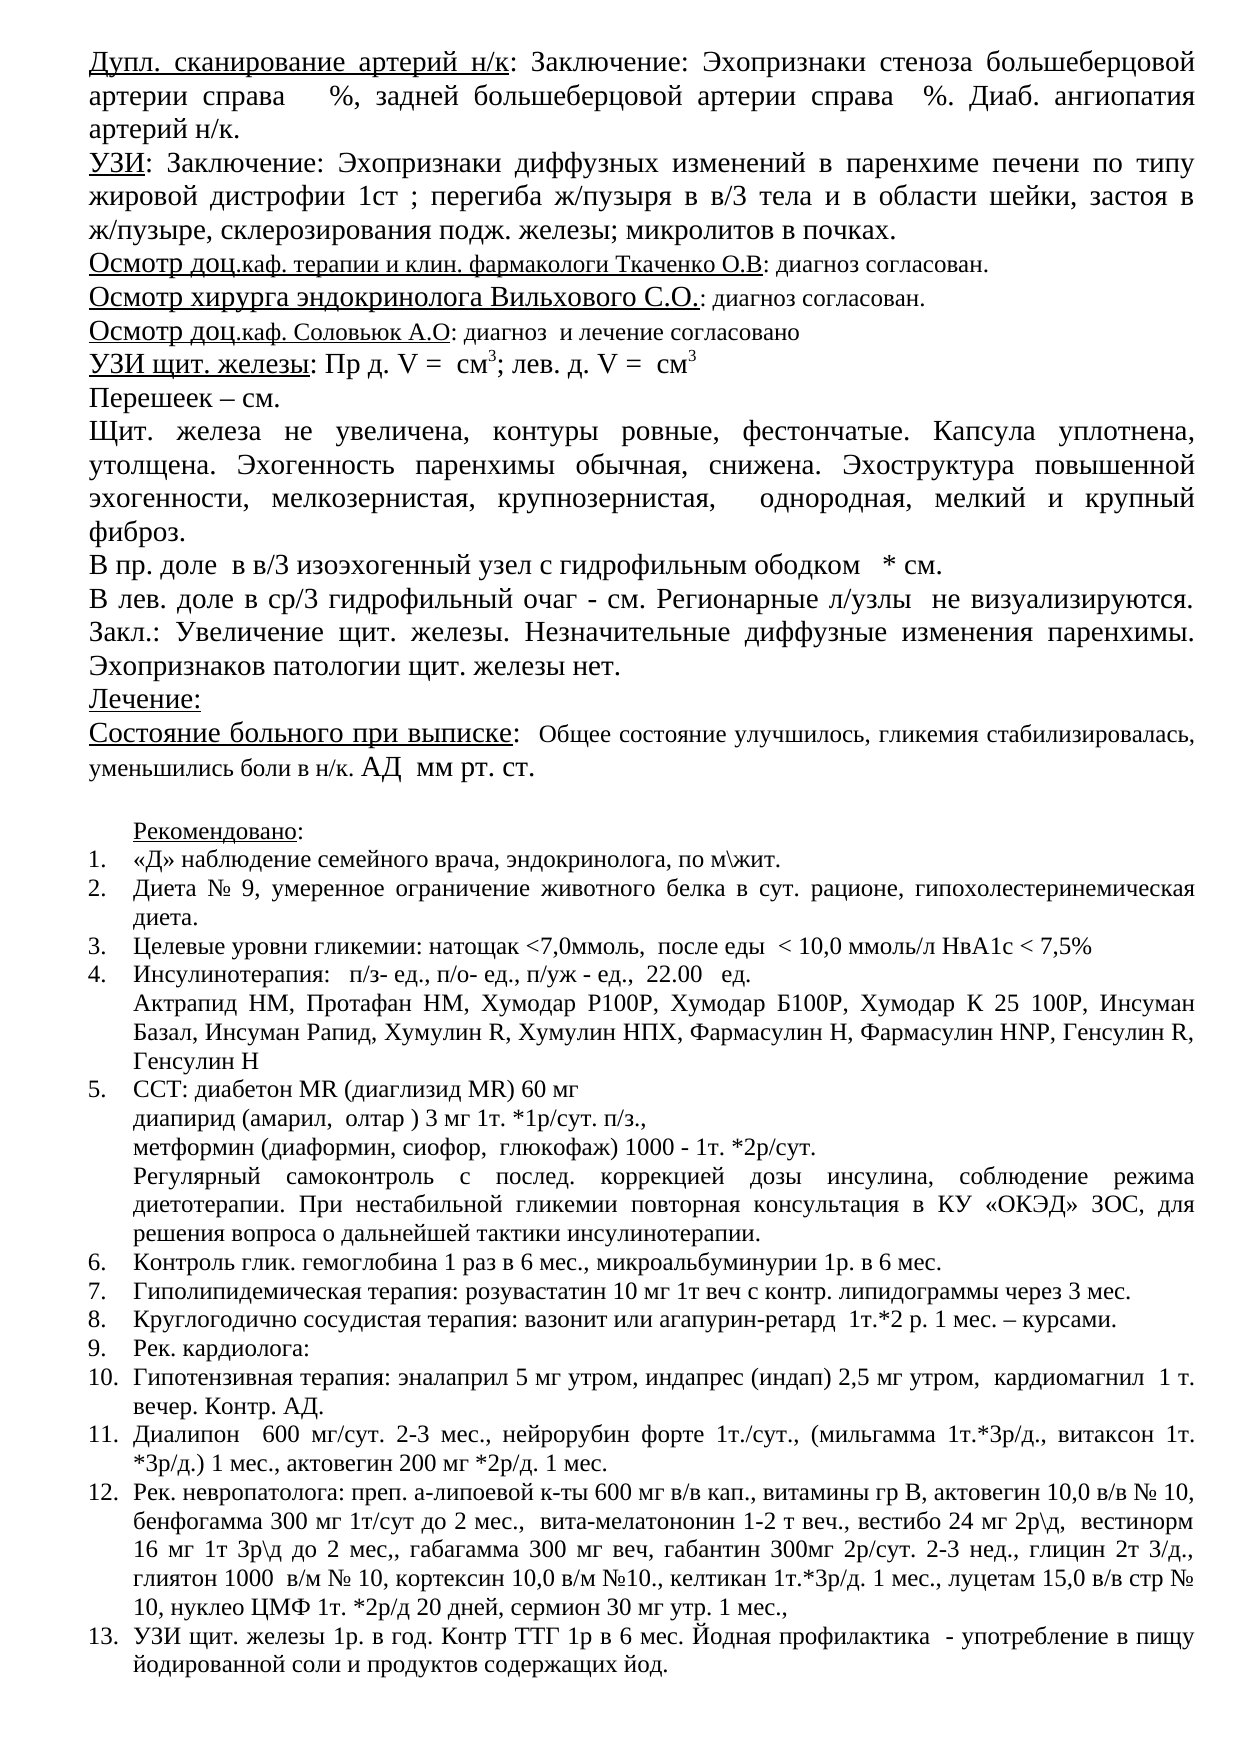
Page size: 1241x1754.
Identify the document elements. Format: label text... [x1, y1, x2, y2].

text Осмотр доц.каф. терапии и клин. фармакологи Ткаченко О.В: диагноз согласован. [89, 246, 1196, 279]
text метформин (диаформин, сиофор, глюкофаж) 1000 - 1т. *2р/сут. [133, 1132, 1196, 1161]
list Контроль глик. гемоглобина 1 раз в 6 мес., 1р. в 6 мес. [88, 1247, 1196, 1276]
list Рек. кардиолога: [88, 1333, 1196, 1362]
list эналаприл 5 мг утром, индапрес (индап) 2,5 мг утром, кардиомагнил 1 т. вечер. Контр. АД. [88, 1362, 1196, 1419]
list «Д» наблюдение семейного врача, эндокринолога, по м\жит. [88, 844, 1196, 873]
text В пр. доле в в/3 изоэхогенный узел с гидрофильным ободком * см. [89, 547, 1196, 581]
list 600 мг/сут. 2-3 мес., нейрорубин форте 1т./сут., (мильгамма 1т.*3р/д., витаксон 1т. *3р/д.) 1 мес., актовегин 200 мг *2р/д. 1 мес. [88, 1419, 1196, 1477]
text Осмотр хирурга эндокринолога Вильхового С.О.: диагноз согласован. [89, 279, 1196, 313]
list Гиполипидемическая терапия: 10 мг 1т веч с контр. липидограммы через 3 мес. [88, 1276, 1196, 1304]
list УЗИ щит. железы 1р. в год. Контр ТТГ 1р в 6 мес. Йодная профилактика - употребление в пищу йодированной соли и продуктов содержащих йод. [88, 1621, 1196, 1678]
list Круглогодично сосудистая терапия: вазонит или агапурин-ретард 1т.*2 р. 1 мес. – курсами. [88, 1304, 1196, 1333]
list ССТ: диабетон МR (диаглизид МR) 60 мг [88, 1074, 1196, 1103]
text Состояние больного при выписке: АД мм рт. ст. [89, 715, 1196, 782]
text УЗИ: Заключение: Эхопризнаки диффузных изменений в паренхиме печени по типу жировой дистрофии 1ст ; перегиба ж/пузыря в в/3 тела и в области шейки, застоя в ж/пузыре, склерозирования подж. железы; микролитов в почках. [89, 145, 1196, 246]
text диапирид (амарил, олтар ) 3 мг 1т. *1р/сут. п/з., [133, 1103, 1196, 1132]
text Рекомендовано: [133, 816, 1196, 844]
text Перешеек – см. [89, 380, 1196, 413]
text Дупл. сканирование артерий н/к: Заключение: Эхопризнаки стеноза большеберцовой артерии справа %, задней большеберцовой артерии справа %. Диаб. ангиопатия артерий н/к. [89, 44, 1196, 145]
text Актрапид НМ, Протафан НМ, Хумодар Р100Р, Хумодар Б100Р, Хумодар К 25 100Р, Инсуман Базал, Инсуман Рапид, Хумулин R, Хумулин НПХ, Фармасулин Н, Фармасулин НNР, Генсулин R, Генсулин Н [133, 988, 1196, 1074]
list Рек. невропатолога: преп. а-липоевой к-ты 600 мг в/в кап., витамины гр В, актовегин 10,0 в/в № 10, бенфогамма 300 мг 1т/сут до 2 мес., вита-мелатононин 1-2 т веч., вестибо 24 мг 2р\д, вестинорм 16 мг 1т 3р\д до 2 мес,, габагамма 300 мг веч, габантин 300мг 2р/сут. 2-3 нед., глицин 2т 3/д., глиятон 1000 в/м № 10, кортексин 10,0 в/м №10., келтикан 1т.*3р/д. 1 мес., луцетам 15,0 в/в стр № 10, нуклео ЦМФ 1т. *2р/д 20 дней, сермион 30 мг утр. 1 мес., [88, 1477, 1196, 1621]
list Целевые уровни гликемии: натощак <ммоль, после еды < ммоль/л НвА1с < % [88, 931, 1196, 959]
list Инсулинотерапия: п/з- ед., п/о- ед., п/уж - ед., 22.00 ед. [88, 959, 1196, 988]
text УЗИ щит. железы: Пр д. V = см3; лев. д. V = см3 [89, 346, 1196, 380]
text Осмотр доц.каф. Соловьюк А.О: диагноз и лечение согласовано [89, 313, 1196, 346]
text Регулярный самоконтроль с послед. коррекцией дозы инсулина, соблюдение режима диетотерапии. При нестабильной гликемии повторная консультация в КУ «ОКЭД» ЗОС, для решения вопроса о дальнейшей тактики инсулинотерапии. [133, 1161, 1196, 1247]
text Лечение: [89, 682, 1196, 715]
list Диета № 9, умеренное ограничение животного белка в сут. рационе, гипохолестеринемическая диета. [88, 873, 1196, 931]
text В лев. доле в ср/3 гидрофильный очаг - см. Регионарные л/узлы не визуализируются. Закл.: щит. железы. Незначительные диффузные изменения паренхимы. Эхопризнаков патологии щит. железы нет. [89, 581, 1196, 682]
text Щит. железа не увеличена, контуры ровные, фестончатые. Капсула уплотнена, утолщена. Эхогенность паренхимы обычная, снижена. Эхоструктура повышенной эхогенности, мелкозернистая, крупнозернистая, однородная, мелкий и крупный фиброз. [89, 413, 1196, 547]
